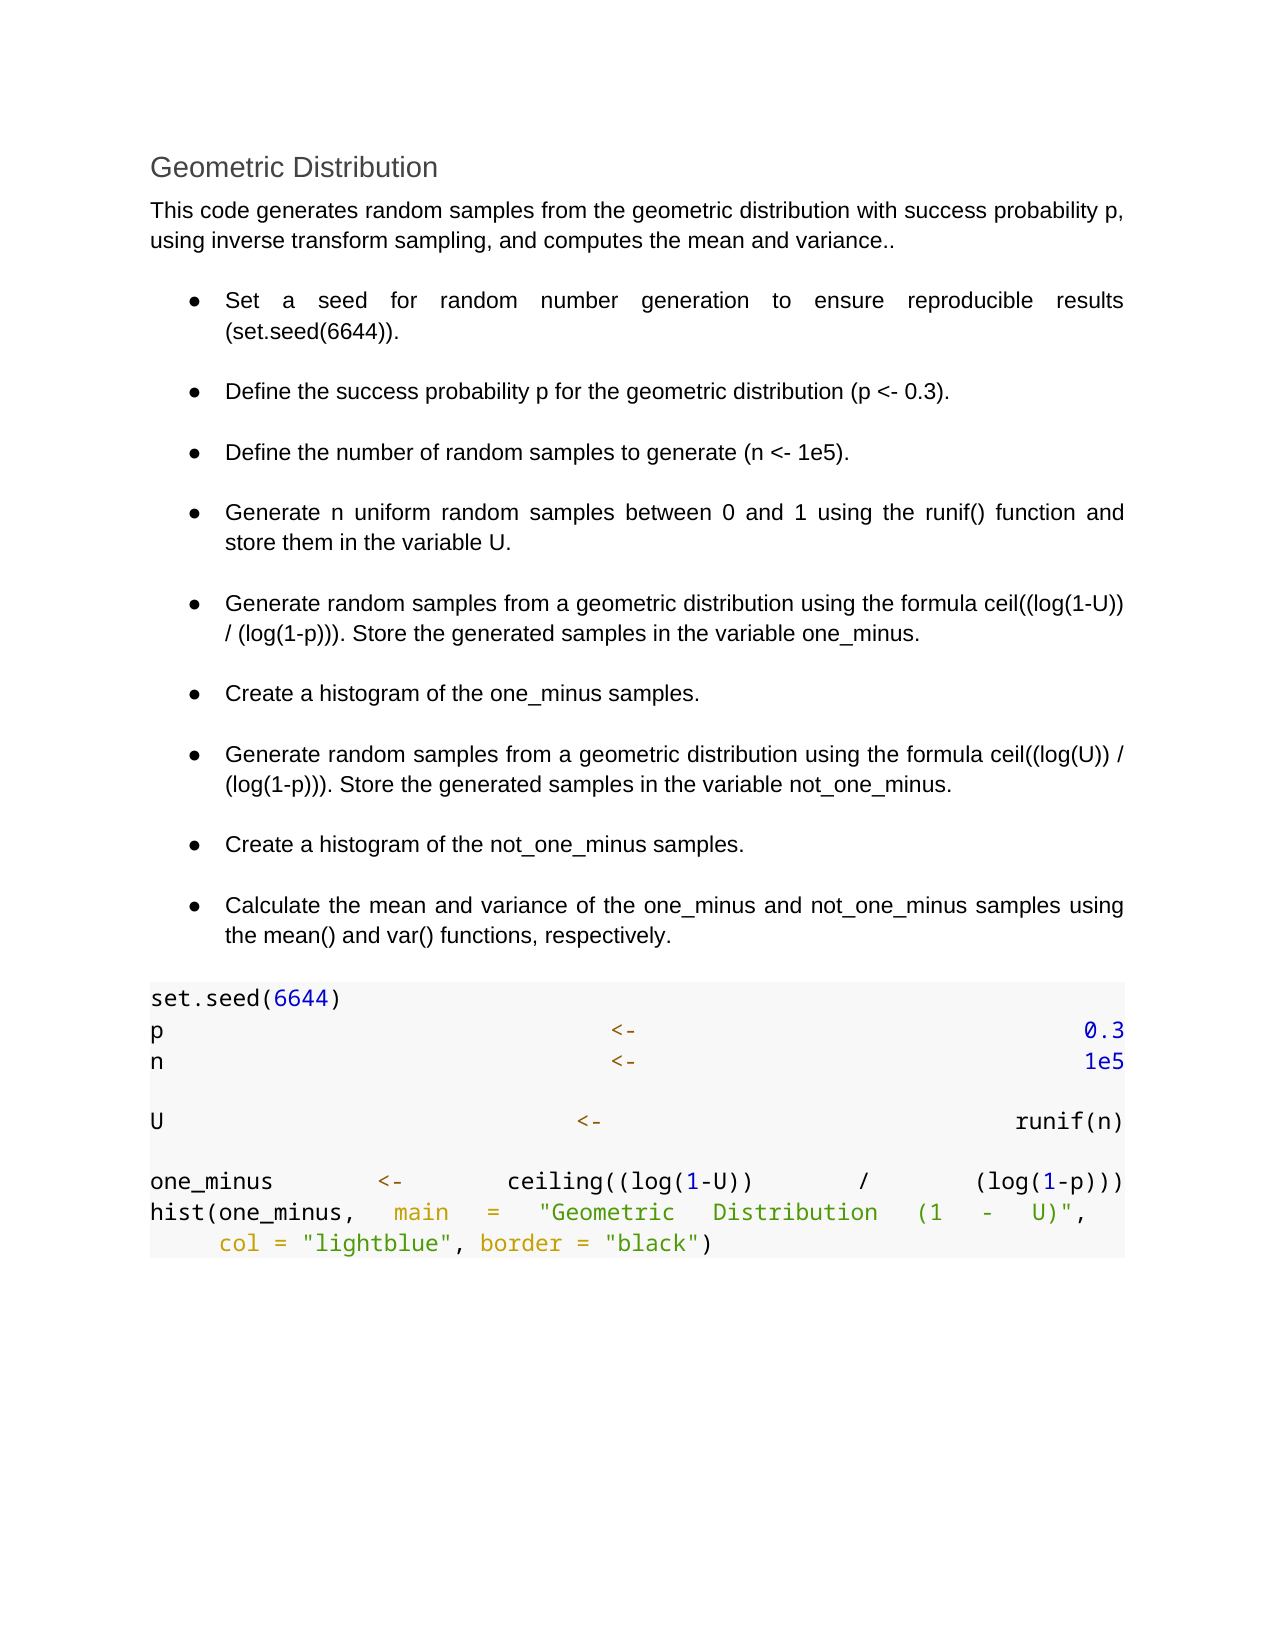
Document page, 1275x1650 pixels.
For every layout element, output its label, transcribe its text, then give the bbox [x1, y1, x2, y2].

text set.seed(6644) p <- 0.3 n <- 1e5 U <- runif(n) one_minus <- ceiling((log(1-U)) / (log(1-p))) hist(one_minus, main = "Geometric Distribution (1 - U)", col = "lightblue", border = "black") [150, 982, 1125, 1105]
list Set a seed for random number generation to ensure reproducible results (set.seed(6644)). [187, 287, 1125, 344]
list Define the number of random samples to generate (n <- 1e5). [187, 438, 1125, 465]
list Create a histogram of the one_minus samples. [187, 680, 1125, 707]
list Calculate the mean and variance of the one_minus and not_one_minus samples using the mean() and var() functions, respectively. [187, 892, 1125, 948]
text set.seed(6644) p <- 0.3 n <- 1e5 U <- runif(n) one_minus <- ceiling((log(1-U)) / (log(1-p))) hist(one_minus, main = "Geometric Distribution (1 - U)", col = "lightblue", border = "black") [150, 1136, 1125, 1196]
subtitle Geometric Distribution [150, 150, 1125, 183]
text This code generates random samples from the geometric distribution with success probability p, using inverse transform sampling, and computes the mean and variance.. [150, 197, 1125, 253]
list Create a histogram of the not_one_minus samples. [187, 831, 1125, 858]
list Generate random samples from a geometric distribution using the formula ceil((log(1-U)) / (log(1-p))). Store the generated samples in the variable one_minus. [187, 589, 1125, 646]
list Generate n uniform random samples between 0 and 1 using the runif() function and store them in the variable U. [187, 499, 1125, 556]
list Define the success probability p for the geometric distribution (p <- 0.3). [187, 378, 1125, 404]
text set.seed(6644) p <- 0.3 n <- 1e5 U <- runif(n) one_minus <- ceiling((log(1-U)) / (log(1-p))) hist(one_minus, main = "Geometric Distribution (1 - U)", col = "lightblue", border = "black") [714, 1196, 1125, 1258]
list Generate random samples from a geometric distribution using the formula ceil((log(U)) / (log(1-p))). Store the generated samples in the variable not_one_minus. [187, 741, 1125, 797]
